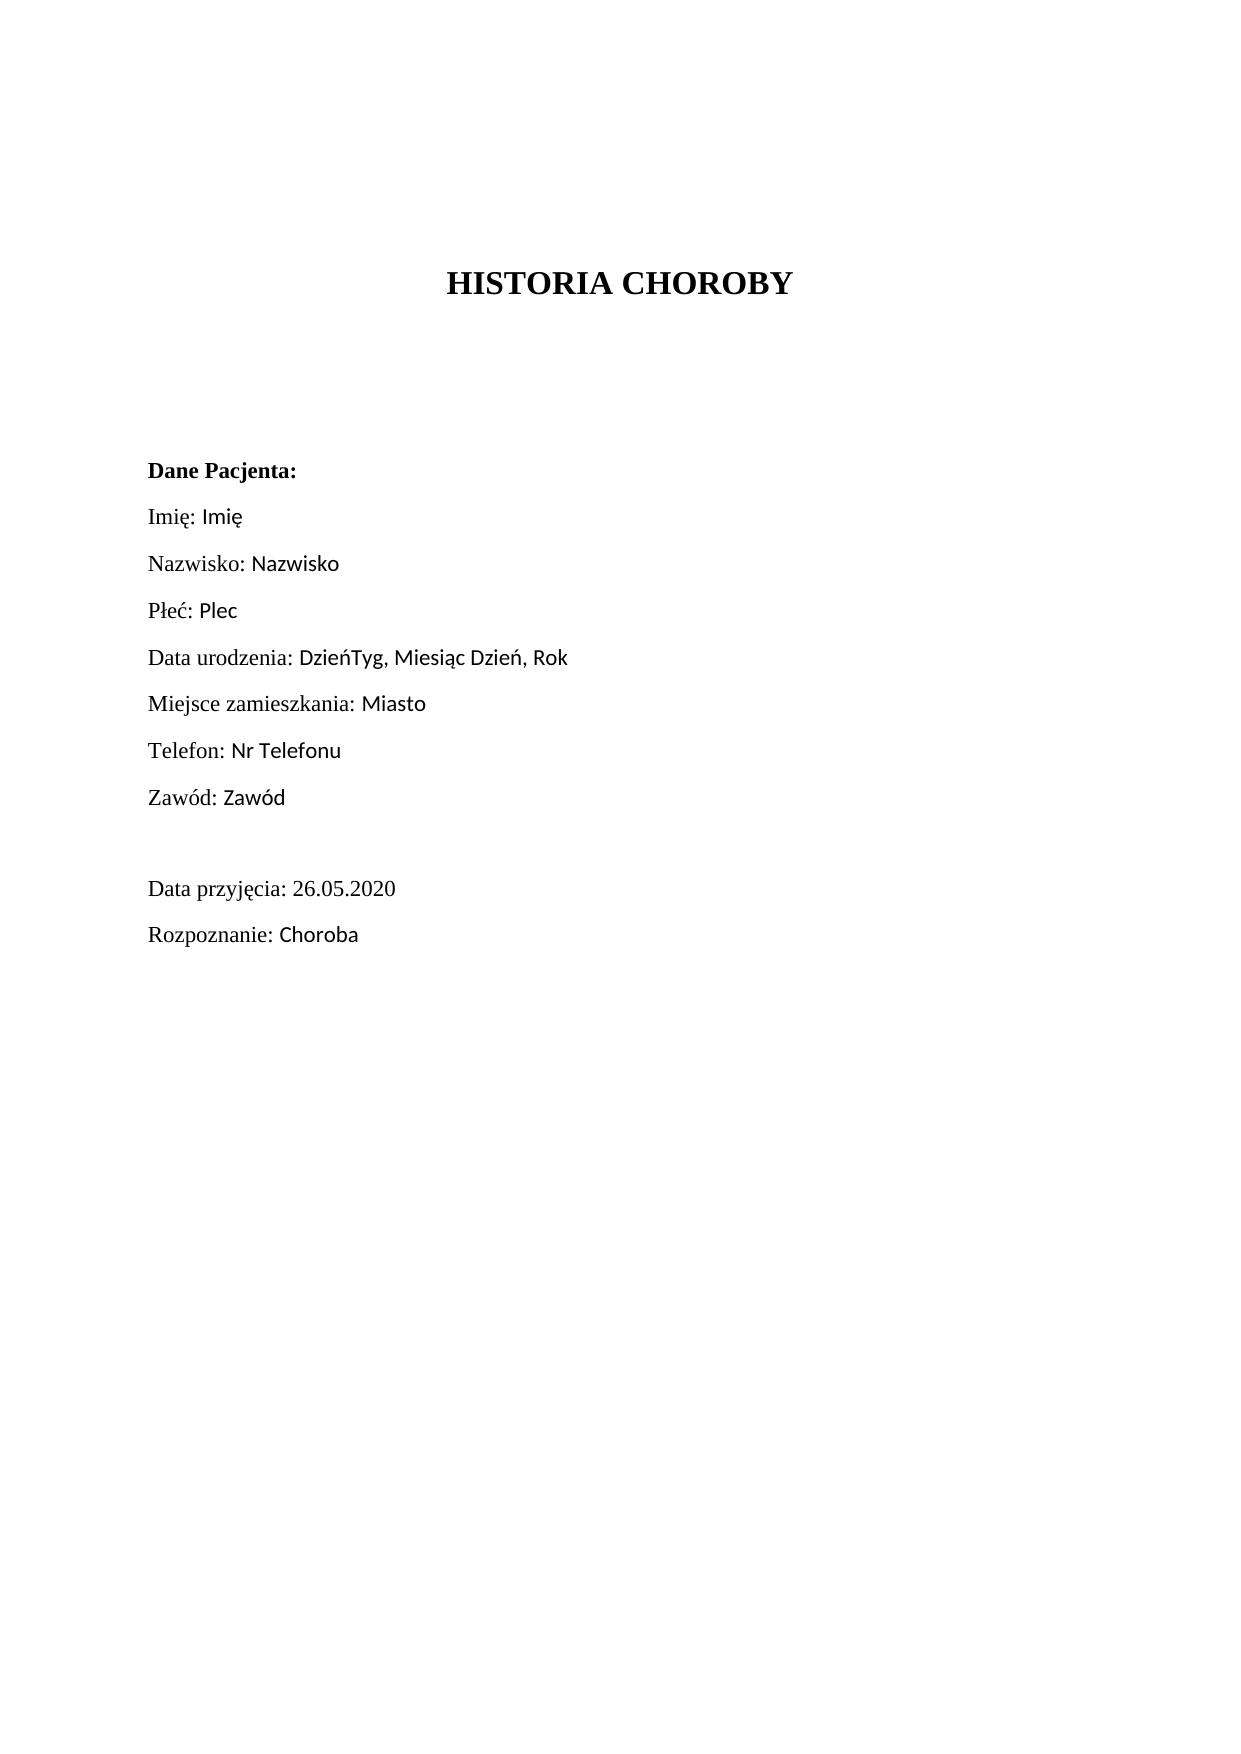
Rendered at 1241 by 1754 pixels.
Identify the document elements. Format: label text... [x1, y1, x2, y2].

text Rozpoznanie: [148, 920, 1093, 948]
text Zawód: [148, 783, 1093, 811]
text Data przyjęcia: 26.05.2020 [148, 875, 1093, 902]
text Płeć: [148, 596, 1093, 624]
text Imię: [148, 502, 1093, 530]
text Miejsce zamieszkania: [148, 689, 1093, 718]
text Dane Pacjenta: [148, 457, 1093, 483]
text Data urodzenia: [148, 643, 1093, 671]
text Nazwisko: [148, 549, 1093, 577]
text HISTORIA CHOROBY [148, 264, 1093, 302]
text Telefon: [148, 736, 1093, 764]
